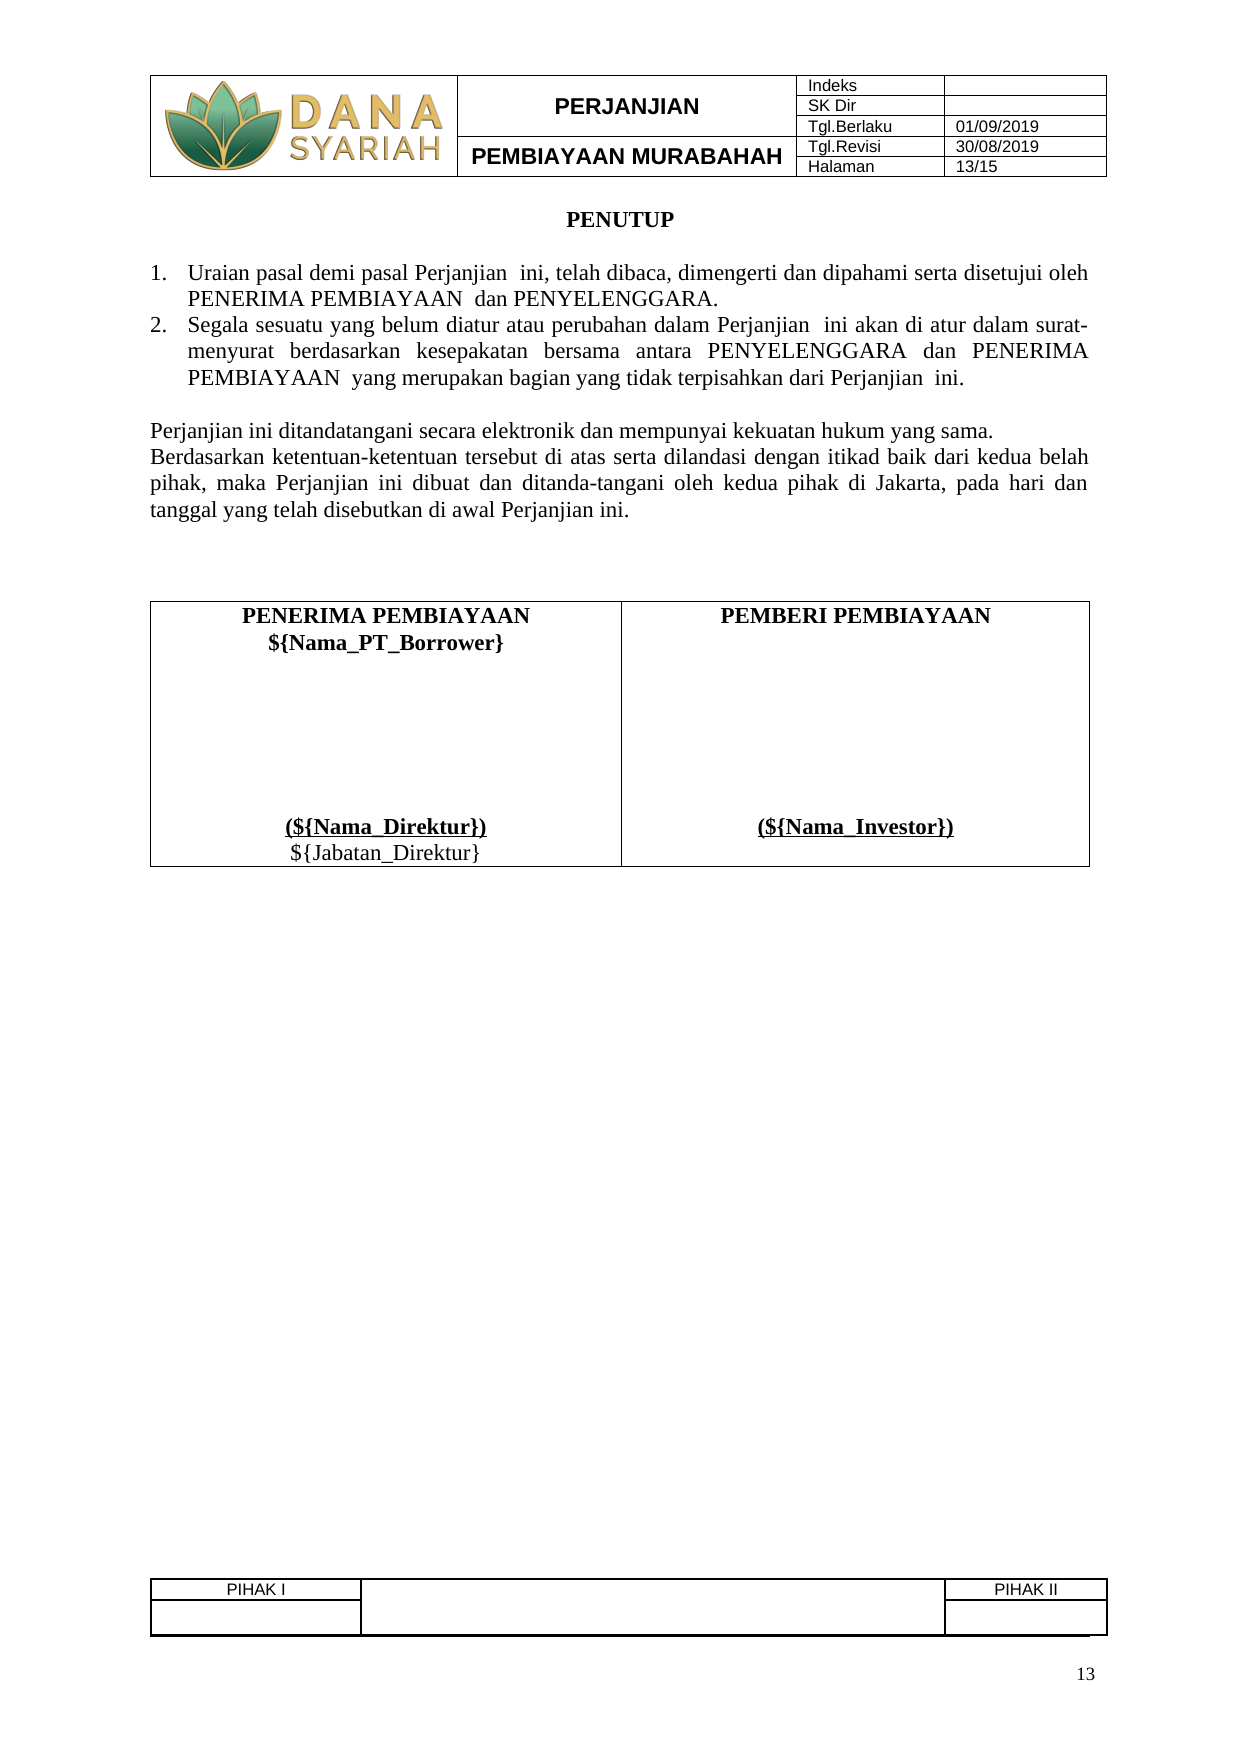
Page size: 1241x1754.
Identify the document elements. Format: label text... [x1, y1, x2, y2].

text Berdasarkan ketentuan-ketentuan tersebut di atas serta dilandasi dengan itikad baik dari kedua belah pihak, maka Perjanjian ini dibuat dan ditanda-tangani oleh kedua pihak di Jakarta, pada hari dan tanggal yang telah disebutkan di awal Perjanjian ini. [150, 443, 1090, 522]
subtitle PENUTUP [150, 206, 1090, 232]
table_header PENERIMA PEMBIAYAAN ${Nama_PT_Borrower} (${Nama_Direktur}) ${Jabatan_Direktur} [151, 602, 621, 866]
list Segala sesuatu yang belum diatur atau perubahan dalam Perjanjian ini akan di atur dalam surat-menyurat berdasarkan kesepakatan bersama antara PENYELENGGARA dan PENERIMA PEMBIAYAAN yang merupakan bagian yang tidak terpisahkan dari Perjanjian ini. [150, 311, 1090, 390]
picture [162, 77, 446, 175]
list Uraian pasal demi pasal Perjanjian ini, telah dibaca, dimengerti dan dipahami serta disetujui oleh PENERIMA PEMBIAYAAN dan PENYELENGGARA. [150, 258, 1090, 311]
table_header PEMBERI PEMBIAYAAN (${Nama_Investor}) [622, 602, 1089, 866]
text Perjanjian ini ditandatangani secara elektronik dan mempunyai kekuatan hukum yang sama. [150, 417, 1090, 443]
